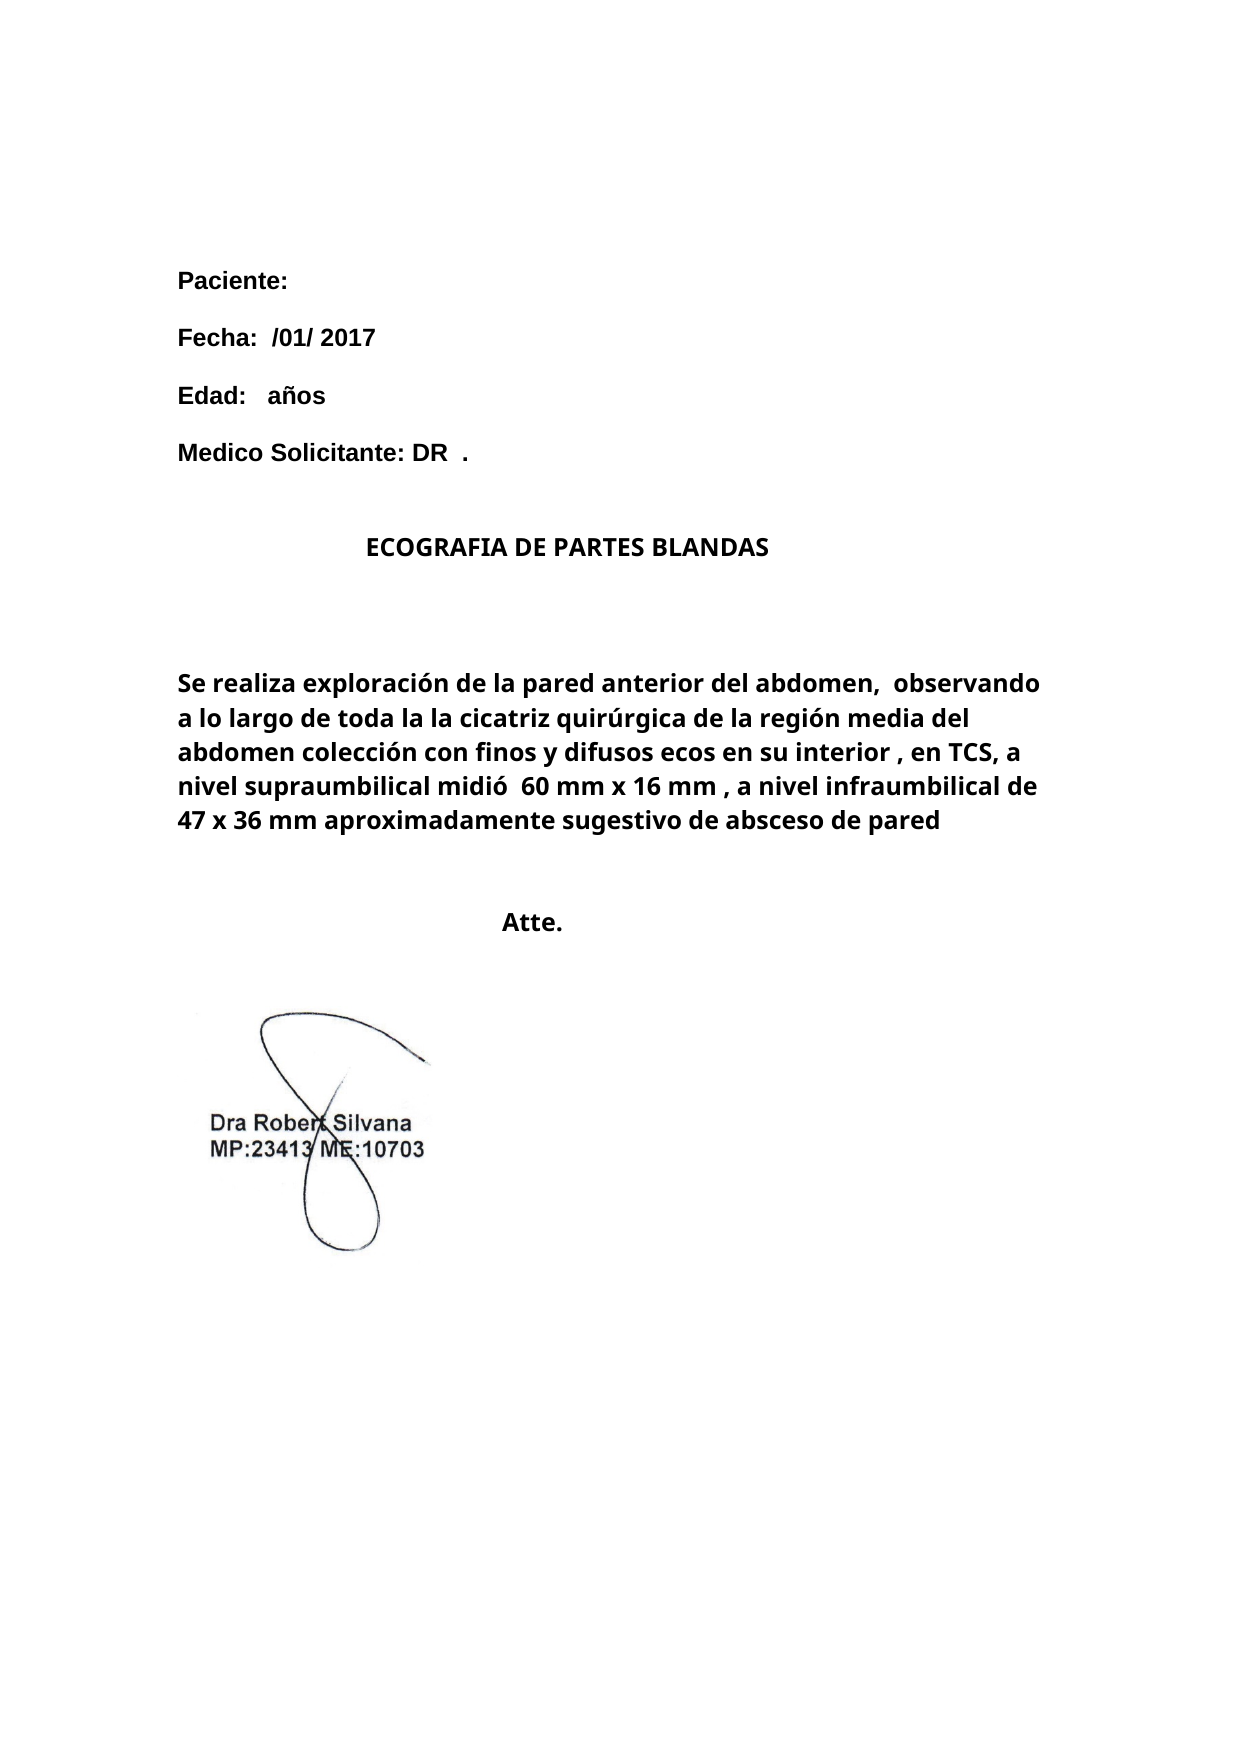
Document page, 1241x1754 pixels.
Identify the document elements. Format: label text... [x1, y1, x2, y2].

text Se realiza exploración de la pared anterior del abdomen, observando a lo largo de toda la la cicatriz quirúrgica de la región media del abdomen colección con finos y difusos ecos en su interior , en TCS, a nivel supraumbilical midió 60 mm x 16 mm , a nivel infraumbilical de 47 x 36 mm aproximadamente sugestivo de absceso de pared [177, 666, 1063, 836]
text Paciente: [177, 266, 1063, 294]
text Edad: años [177, 381, 1063, 409]
picture [177, 1006, 434, 1268]
text Atte. [177, 904, 1063, 939]
text ECOGRAFIA DE PARTES BLANDAS [177, 530, 1063, 564]
text Fecha: /01/ 2017 [177, 323, 1063, 352]
text Medico Solicitante: DR . [177, 438, 1063, 467]
